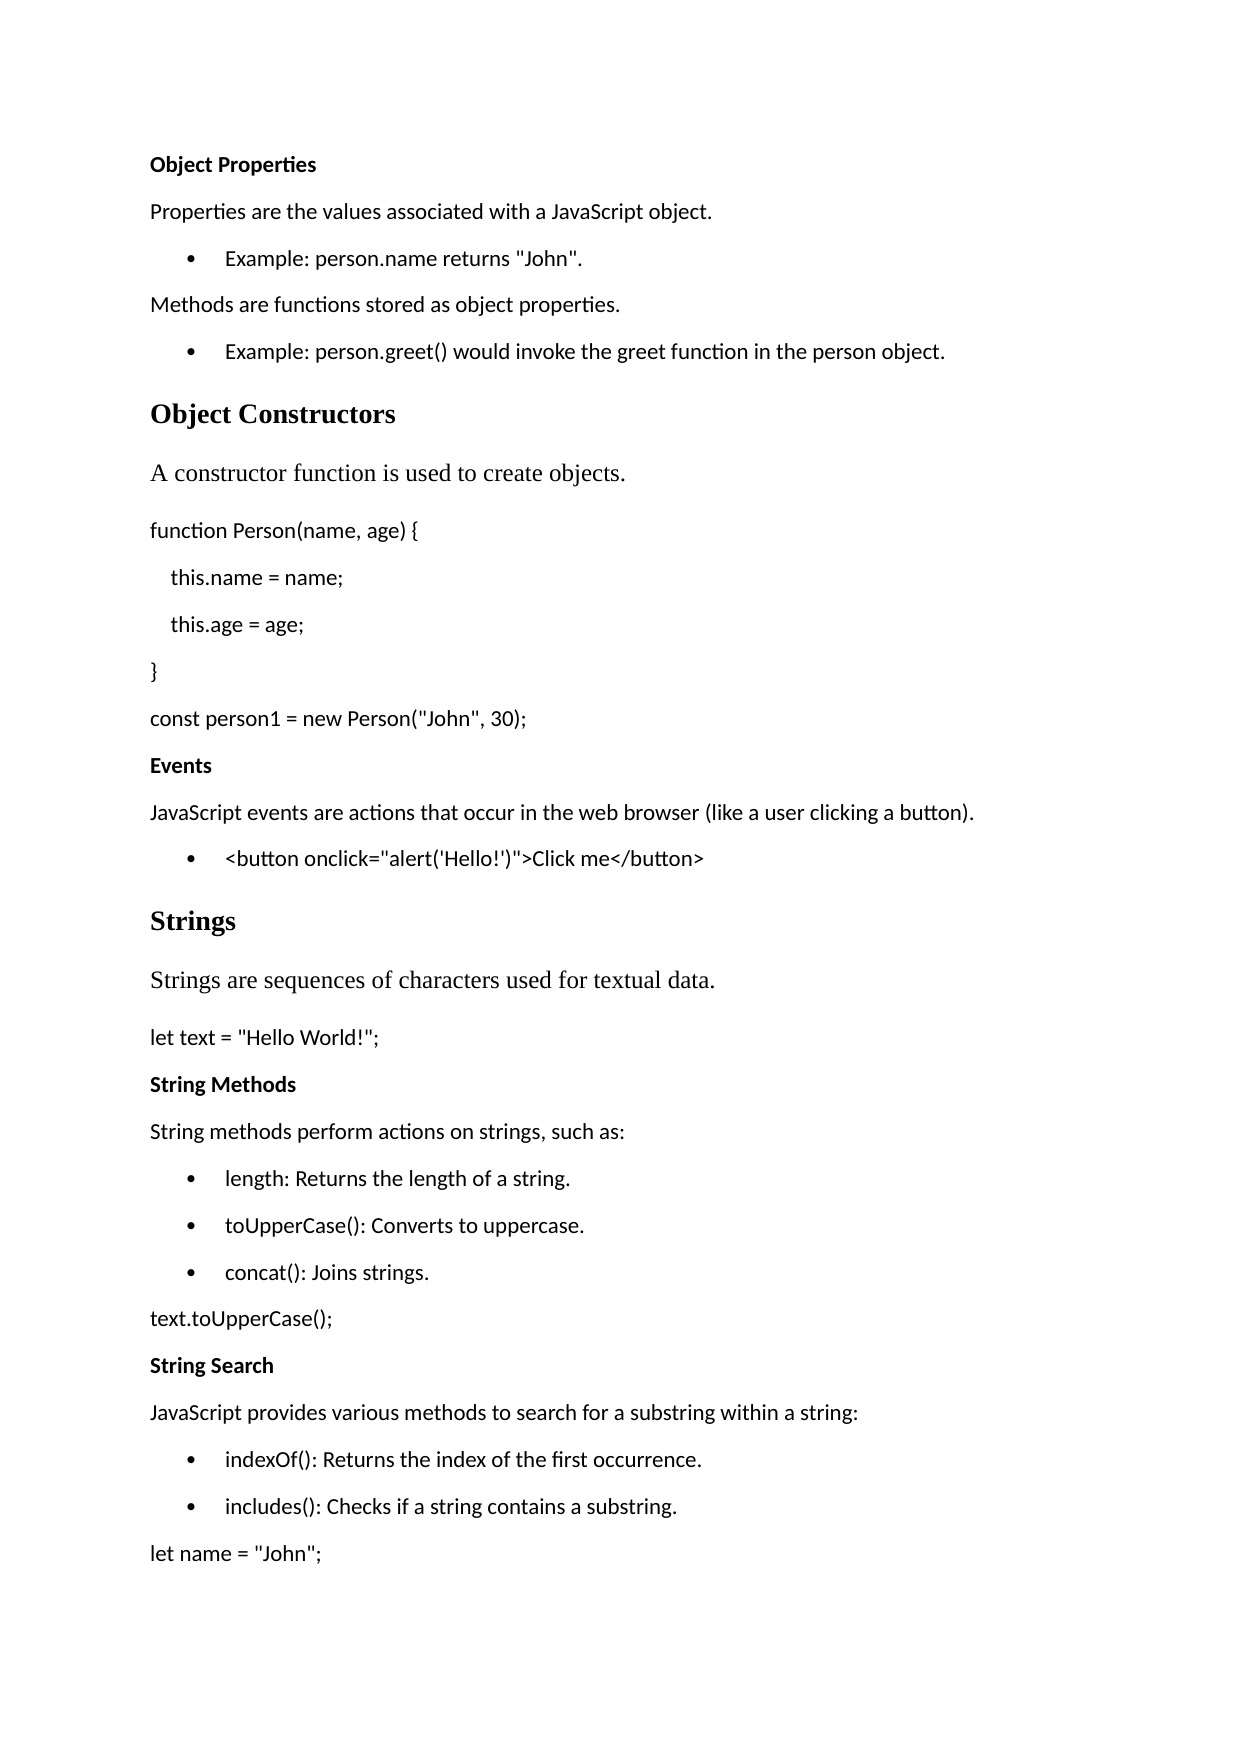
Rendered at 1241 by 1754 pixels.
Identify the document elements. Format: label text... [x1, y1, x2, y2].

list concat(): Joins strings. [187, 1258, 1090, 1286]
text Properties are the values associated with a JavaScript object. [150, 197, 1090, 225]
list Example: person.name returns "John". [187, 244, 1090, 272]
text text.toUpperCase(); [150, 1304, 1090, 1333]
text String Methods [150, 1070, 1090, 1098]
subtitle Strings [150, 904, 1090, 936]
text JavaScript events are actions that occur in the web browser (like a user clicking a button). [150, 798, 1090, 826]
text Object Properties [150, 150, 1090, 178]
subtitle Object Constructors [150, 397, 1090, 429]
list Example: person.greet() would invoke the greet function in the person object. [187, 337, 1090, 366]
text this.name = name; [150, 563, 1090, 591]
text A constructor function is used to create objects. [150, 458, 1090, 487]
text } [150, 657, 1090, 685]
text let text = "Hello World!"; [150, 1023, 1090, 1051]
text String Search [150, 1351, 1090, 1379]
text function Person(name, age) { [150, 516, 1090, 544]
text String methods perform actions on strings, such as: [150, 1117, 1090, 1145]
text JavaScript provides various methods to search for a substring within a string: [150, 1398, 1090, 1426]
list <button onclick="alert('Hello!')">Click me</button> [187, 844, 1090, 872]
list indexOf(): Returns the index of the first occurrence. [187, 1445, 1090, 1473]
text this.age = age; [150, 610, 1090, 638]
text let name = "John"; [150, 1539, 1090, 1567]
text Strings are sequences of characters used for textual data. [150, 965, 1090, 994]
list toUpperCase(): Converts to uppercase. [187, 1211, 1090, 1239]
list length: Returns the length of a string. [187, 1164, 1090, 1192]
list includes(): Checks if a string contains a substring. [187, 1492, 1090, 1520]
text Methods are functions stored as object properties. [150, 291, 1090, 319]
text const person1 = new Person("John", 30); [150, 704, 1090, 732]
text Events [150, 751, 1090, 779]
